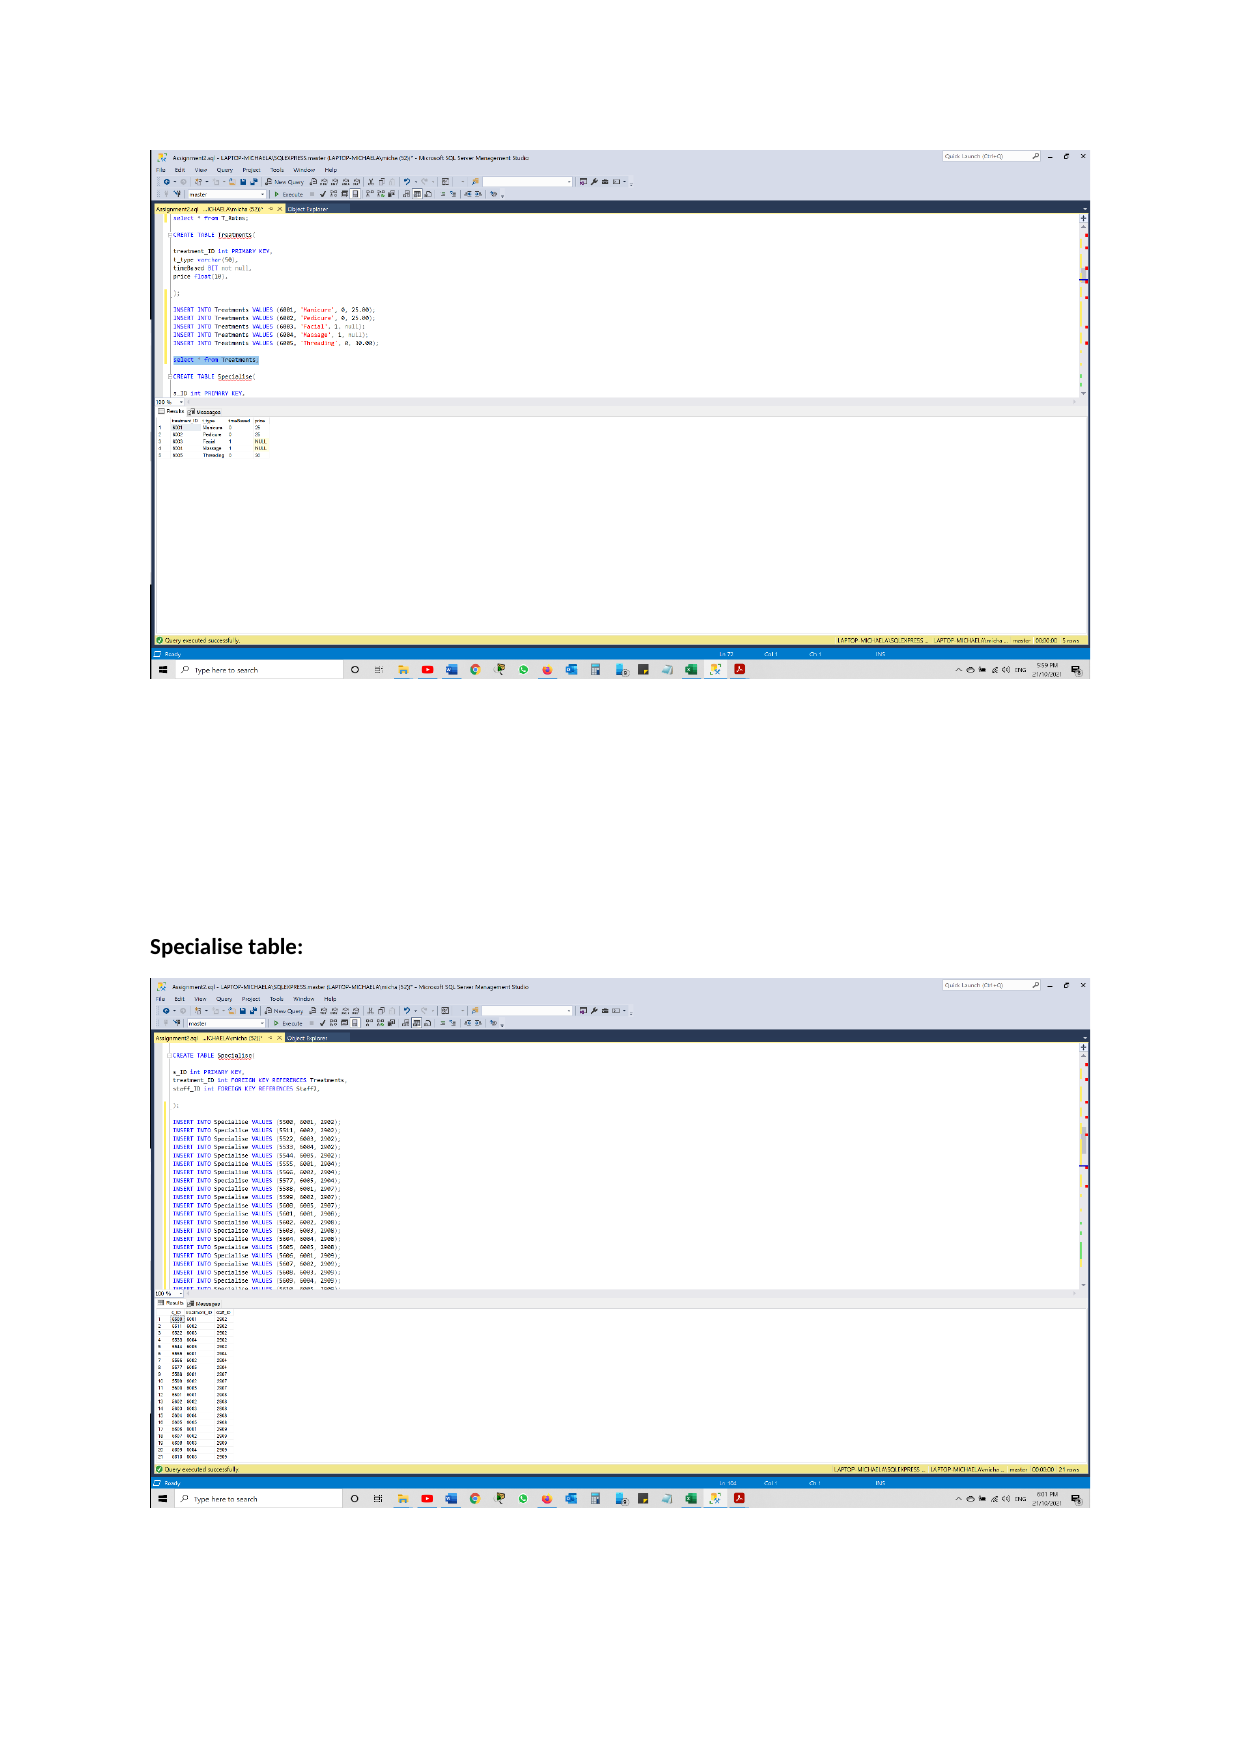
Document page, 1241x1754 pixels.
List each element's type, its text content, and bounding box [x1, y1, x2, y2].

picture [150, 150, 1091, 679]
text Specialise table: [150, 932, 1090, 960]
picture [150, 978, 1091, 1508]
